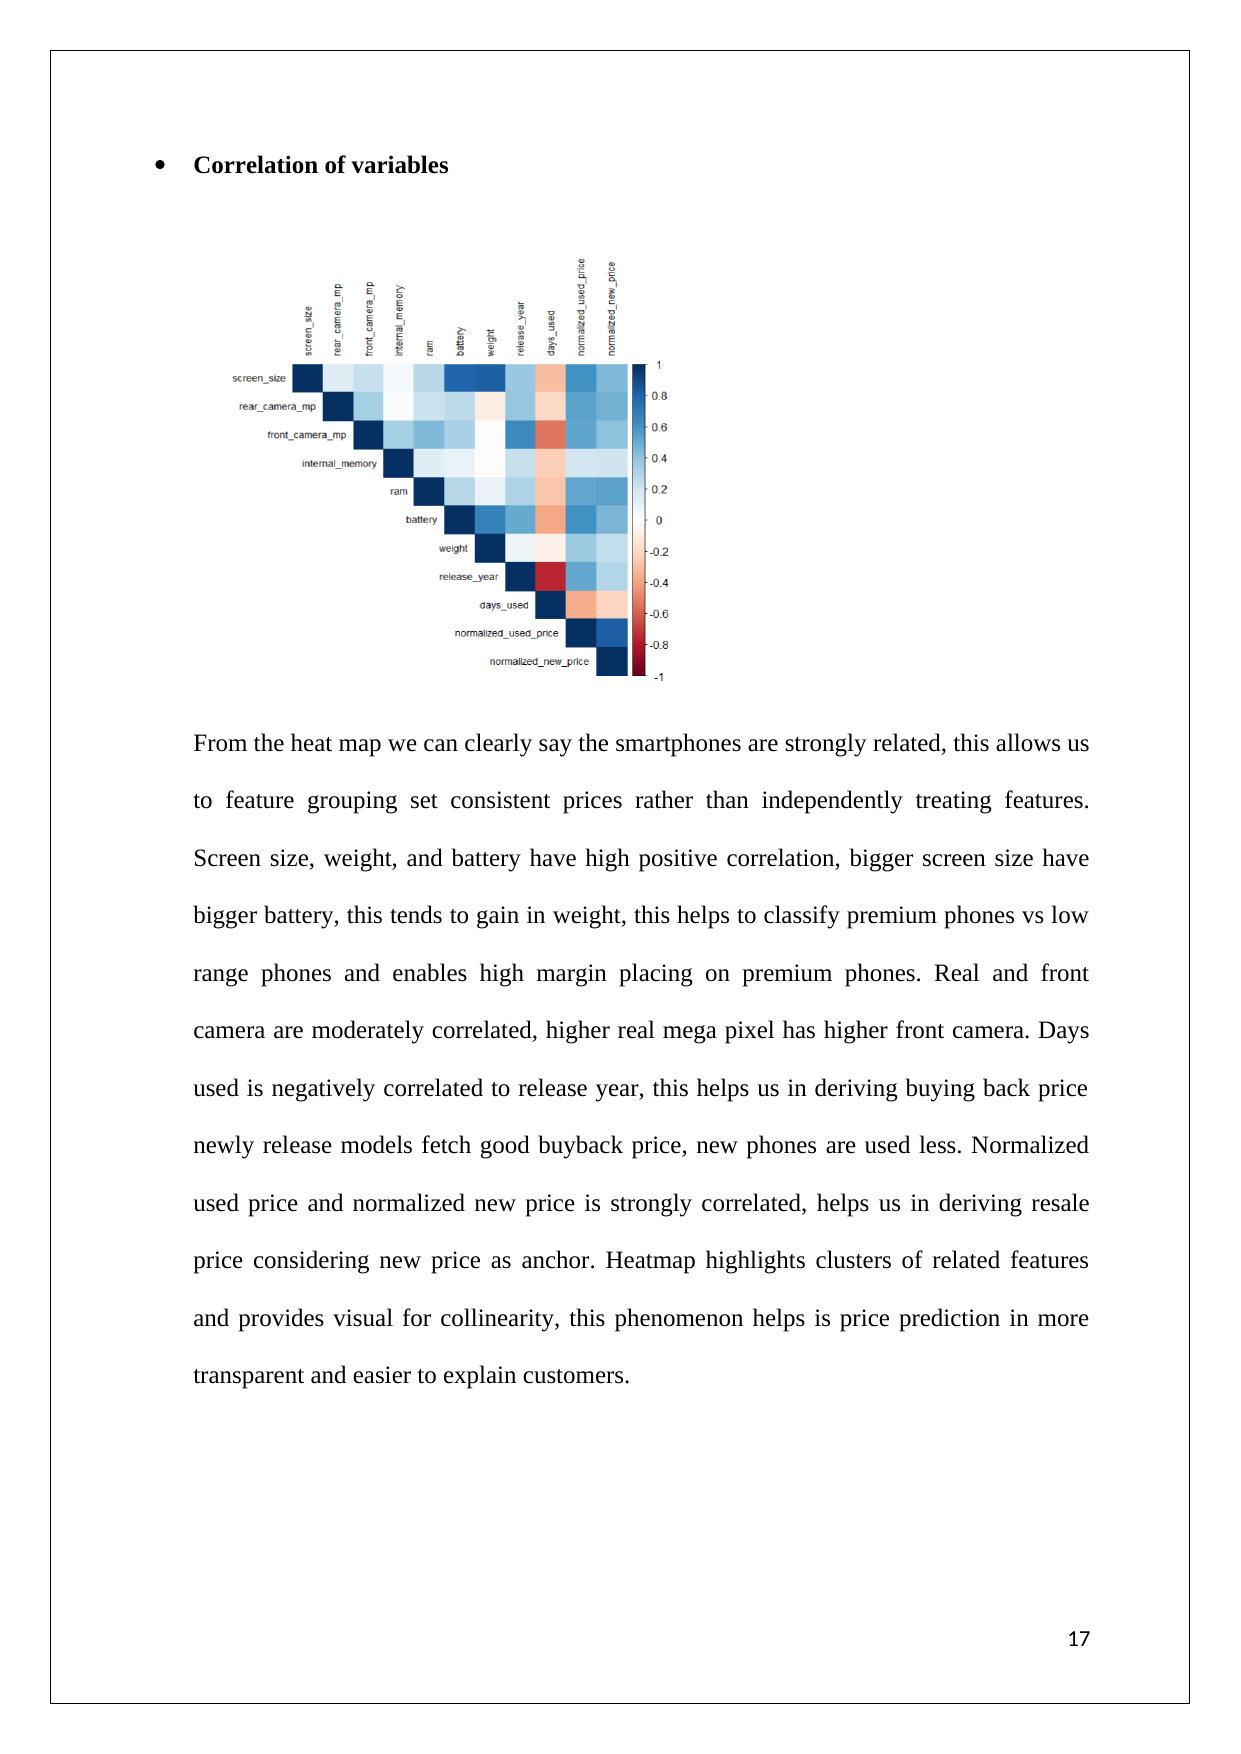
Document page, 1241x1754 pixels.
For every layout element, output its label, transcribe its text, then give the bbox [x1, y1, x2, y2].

picture [193, 224, 760, 683]
text From the heat map we can clearly say the smartphones are strongly related, this allows us to feature grouping set consistent prices rather than independently treating features. Screen size, weight, and battery have high positive correlation, bigger screen size have bigger battery, this tends to gain in weight, this helps to classify premium phones vs low range phones and enables high margin placing on premium phones. Real and front camera are moderately correlated, higher real mega pixel has higher front camera. Days used is negatively correlated to release year, this helps us in deriving buying back price newly release models fetch good buyback price, new phones are used less. Normalized used price and normalized new price is strongly correlated, helps us in deriving resale price considering new price as anchor. Heatmap highlights clusters of related features and provides visual for collinearity, this phenomenon helps is price prediction in more transparent and easier to explain customers. [193, 728, 1090, 1389]
list Correlation of variables [156, 150, 1090, 179]
